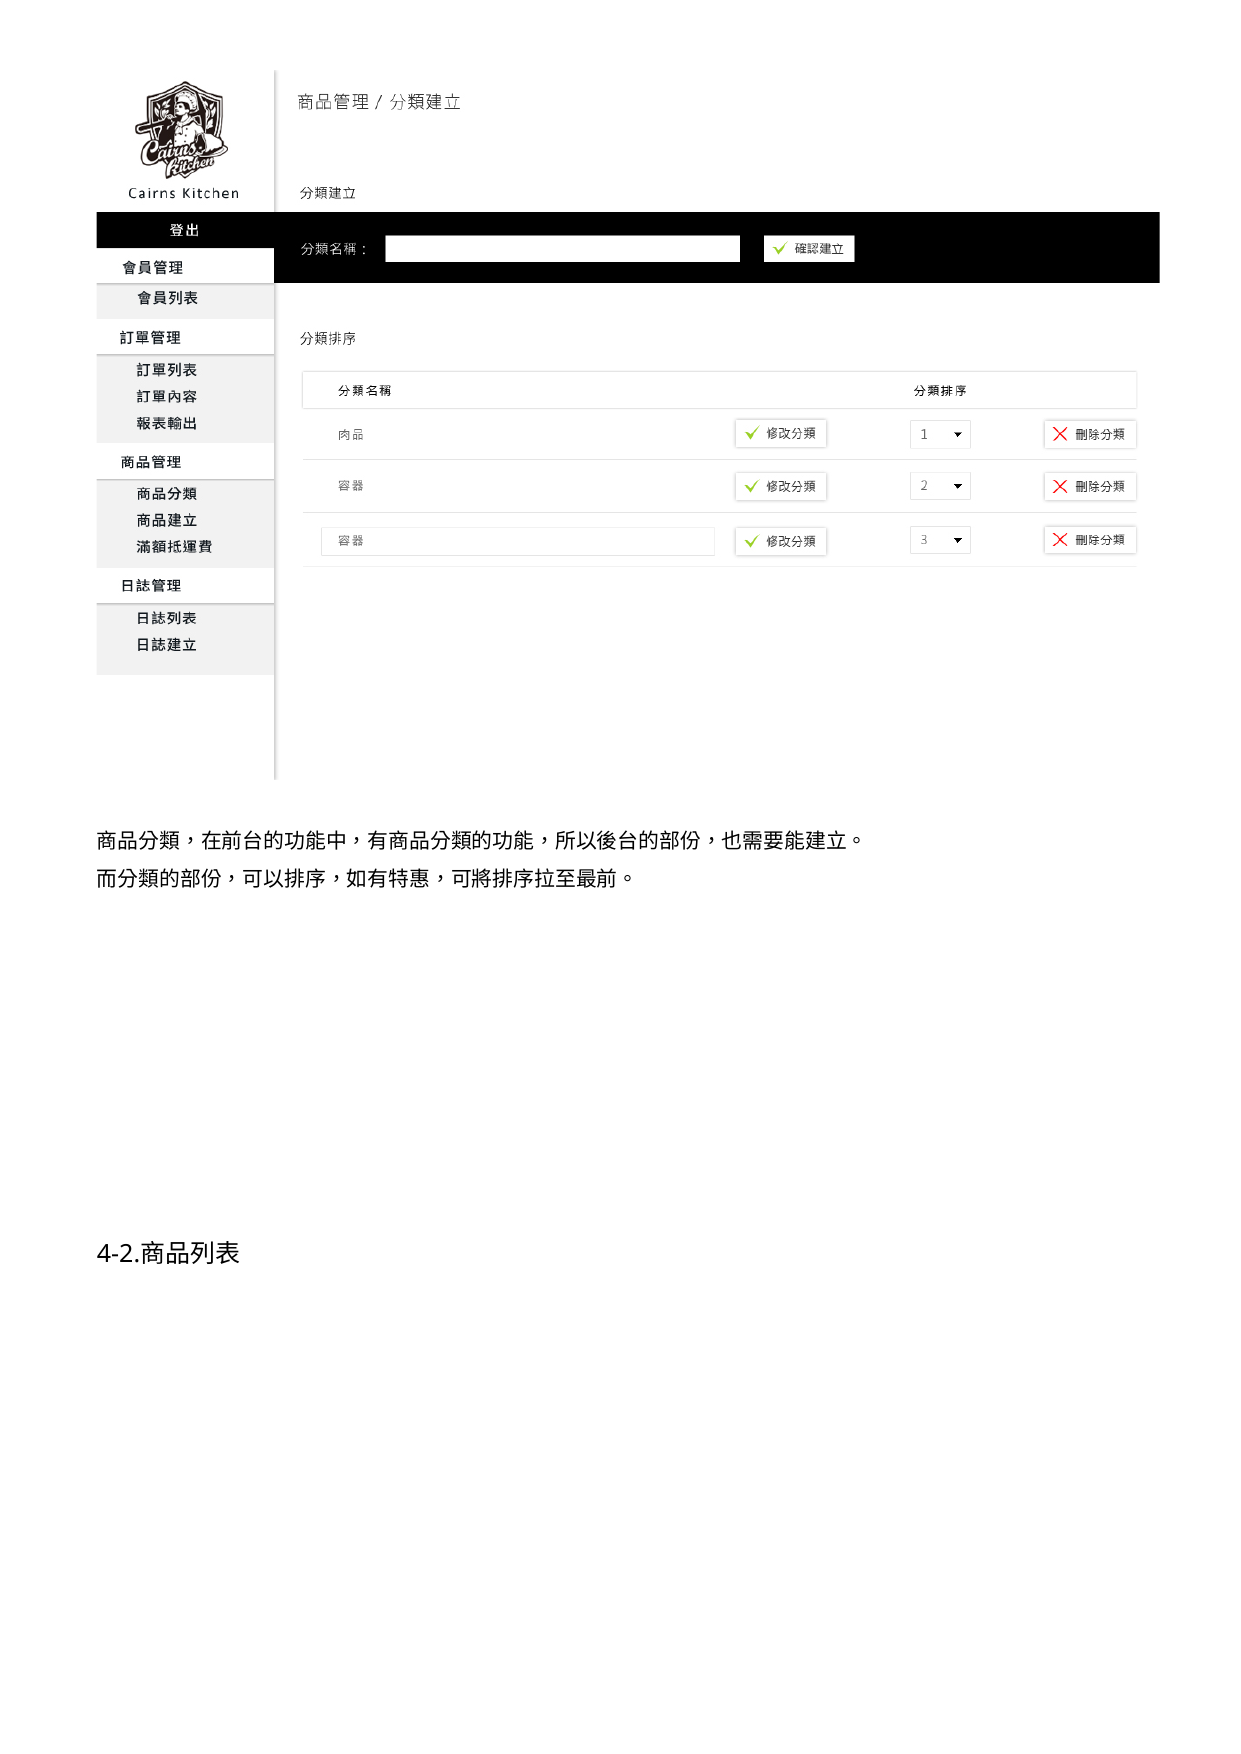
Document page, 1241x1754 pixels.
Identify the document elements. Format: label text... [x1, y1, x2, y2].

list 商品分類，在前台的功能中，有商品分類的功能，所以後台的部份，也需要能建立。 [97, 821, 1181, 858]
picture [96, 70, 1160, 780]
list 而分類的部份，可以排序，如有特惠，可將排序拉至最前。 [97, 858, 1181, 896]
list 4-2.商品列表 [97, 1233, 1181, 1271]
